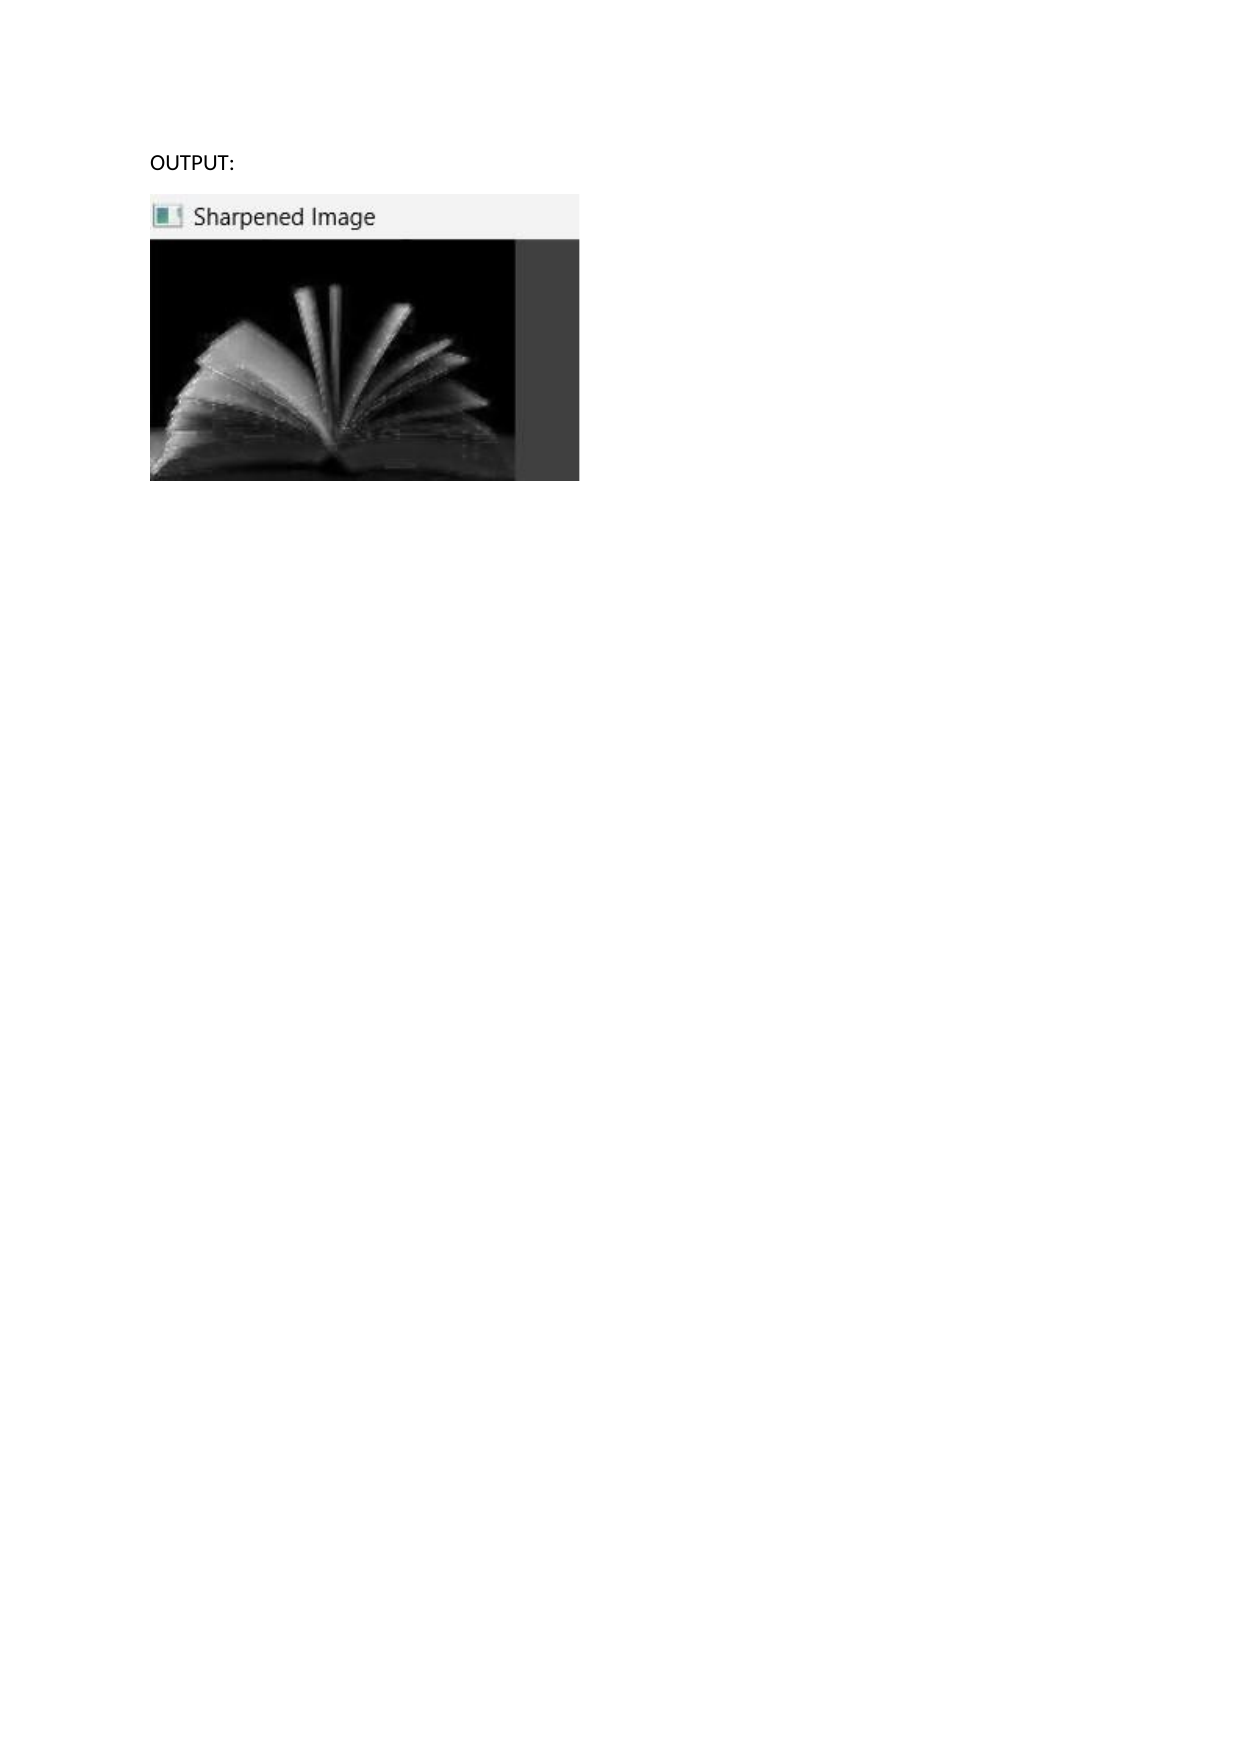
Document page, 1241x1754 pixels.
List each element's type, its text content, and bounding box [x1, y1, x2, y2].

picture [150, 194, 580, 481]
text OUTPUT: [150, 148, 1101, 176]
